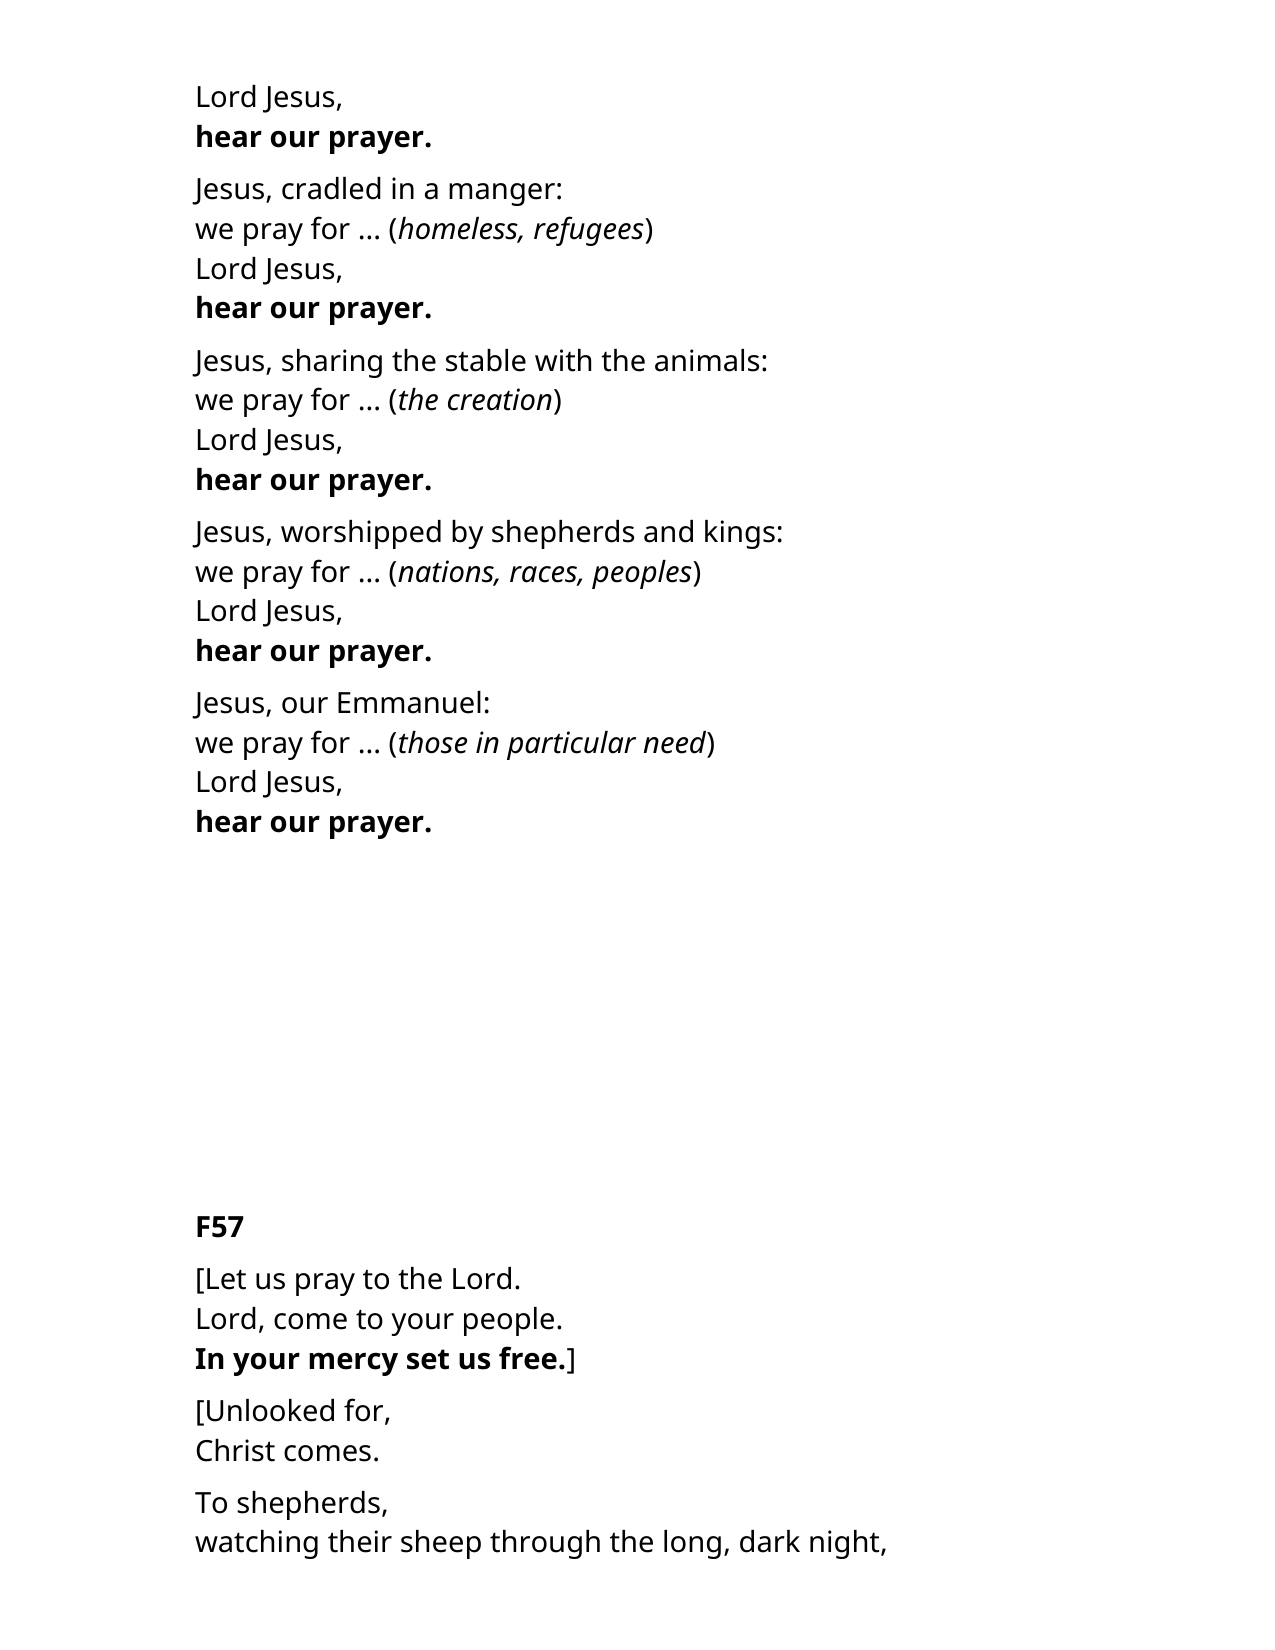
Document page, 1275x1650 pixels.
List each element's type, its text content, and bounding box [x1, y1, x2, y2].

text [195, 1482, 1198, 1561]
text Jesus, our Emmanuel: we pray for ... (those in particular need) Lord Jesus, hear our prayer. [195, 682, 1198, 841]
subtitle F57 [195, 1206, 1198, 1246]
text [Unlooked for, Christ comes. [195, 1390, 1198, 1469]
text Jesus, sharing the stable with the animals: we pray for ... (the creation) Lord Jesus, hear our prayer. [195, 340, 1198, 499]
text Jesus, cradled in a manger: we pray for ... (homeless, refugees) Lord Jesus, hear our prayer. [195, 169, 1198, 327]
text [195, 77, 1198, 156]
text Jesus, worshipped by shepherds and kings: we pray for ... (nations, races, peoples) Lord Jesus, hear our prayer. [195, 511, 1198, 670]
text [Let us pray to the Lord. Lord, come to your people. In your mercy set us free.] [195, 1259, 1198, 1378]
